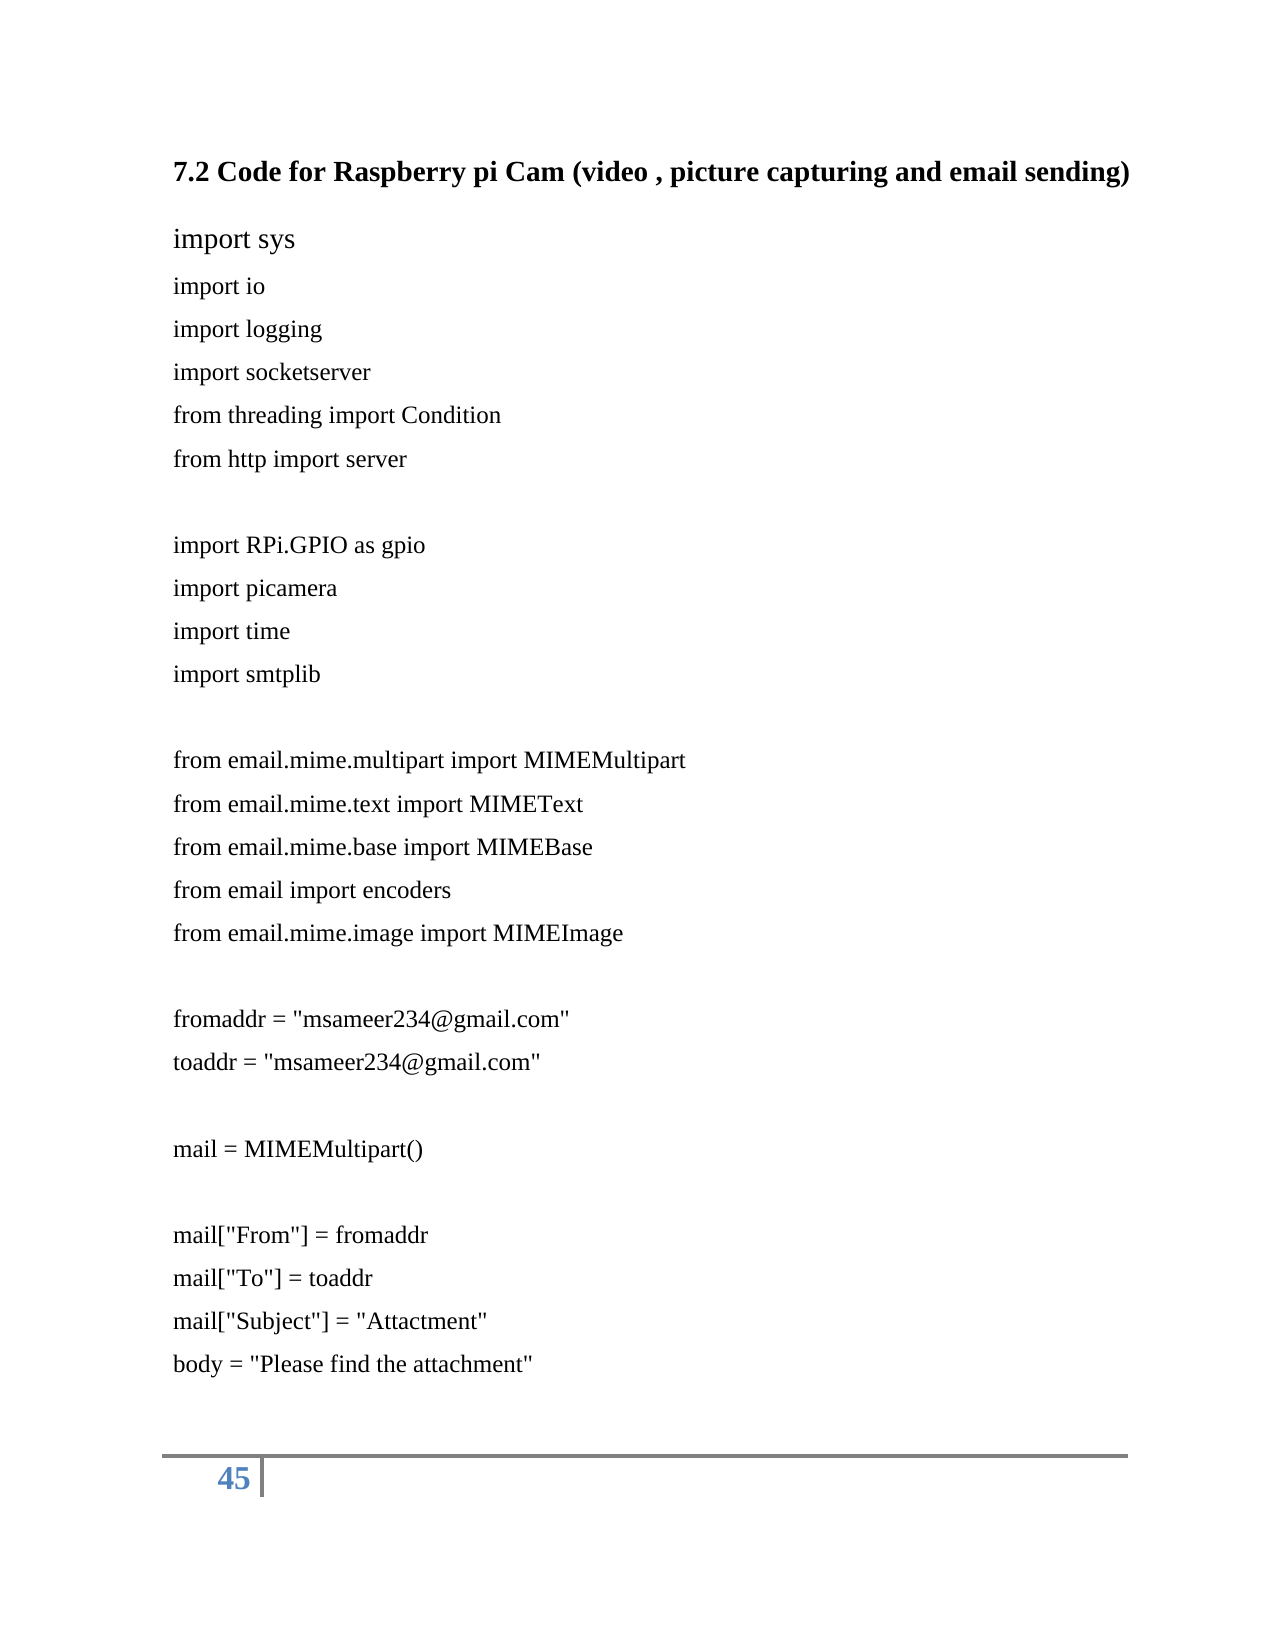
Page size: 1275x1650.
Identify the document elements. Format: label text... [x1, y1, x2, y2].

text body = "Please find the attachment" [173, 1349, 1139, 1378]
text from threading import Condition [173, 401, 1139, 429]
text 7.2 Code for Raspberry pi Cam (video , picture capturing and email sending) [173, 154, 1139, 187]
text mail["From"] = fromaddr [173, 1220, 1139, 1249]
text import logging [173, 314, 1139, 343]
text import smtplib [173, 659, 1139, 688]
text import socketserver [173, 357, 1139, 386]
text from http import server [173, 444, 1139, 472]
text from email.mime.image import MIMEImage [173, 918, 1139, 947]
text import sys [173, 221, 1139, 254]
text from email import encoders [173, 875, 1139, 904]
text import picamera [173, 573, 1139, 602]
text import RPi.GPIO as gpio [173, 530, 1139, 559]
text from email.mime.multipart import MIMEMultipart [173, 746, 1139, 774]
text fromaddr = "msameer234@gmail.com" [173, 1004, 1139, 1033]
text import time [173, 616, 1139, 645]
text mail["Subject"] = "Attactment" [173, 1306, 1139, 1335]
text toaddr = "msameer234@gmail.com" [173, 1047, 1139, 1076]
text import io [173, 271, 1139, 300]
text from email.mime.text import MIMEText [173, 789, 1139, 817]
text from email.mime.base import MIMEBase [173, 832, 1139, 861]
text mail["To"] = toaddr [173, 1263, 1139, 1292]
text mail = MIMEMultipart() [173, 1134, 1139, 1162]
